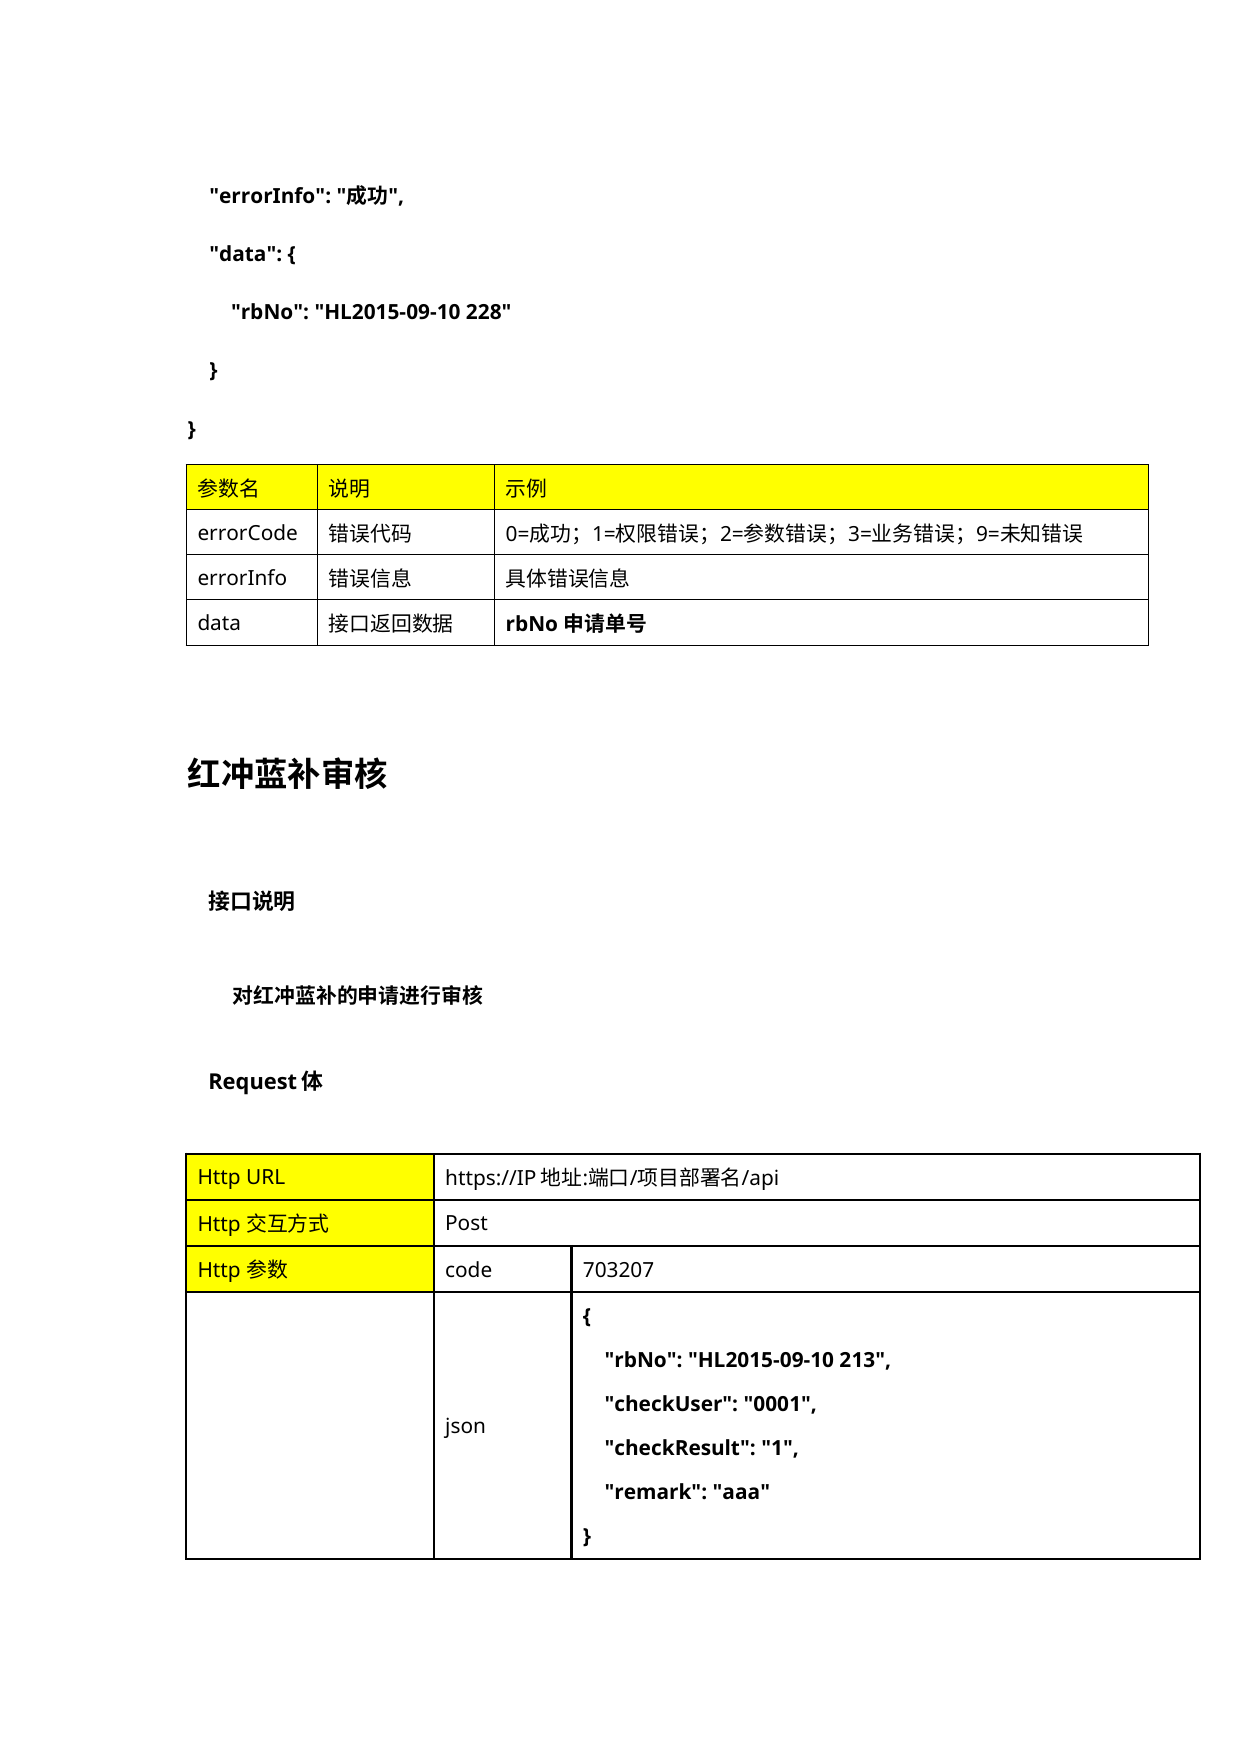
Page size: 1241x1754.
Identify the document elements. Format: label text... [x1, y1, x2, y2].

subtitle 接口说明 [202, 878, 1053, 922]
table_cell [187, 1293, 433, 1557]
table_cell errorInfo [187, 555, 317, 599]
table_cell 接口返回数据 [318, 600, 494, 644]
table_cell Http 参数 [187, 1247, 433, 1291]
table_cell Post [435, 1201, 1199, 1245]
table_cell Http 交互方式 [187, 1201, 433, 1245]
table_cell 错误代码 [318, 510, 494, 554]
text "rbNo": "HL2015-09-10 228" [187, 289, 1053, 333]
subtitle 红冲蓝补审核 [187, 727, 1053, 816]
table_cell rbNo 申请单号 [495, 600, 1148, 644]
table_header https://IP地址:端口/项目部署名/api [435, 1155, 1199, 1199]
text } [187, 406, 1053, 450]
table_cell 703207 [573, 1247, 1199, 1291]
table_cell 错误信息 [318, 555, 494, 599]
text 对红冲蓝补的申请进行审核 [187, 972, 1053, 1016]
subtitle Request体 [202, 1058, 1053, 1102]
table_header 参数名 [187, 465, 317, 509]
table_header 示例 [495, 465, 1148, 509]
table_cell data [187, 600, 317, 644]
text "data": { [187, 231, 1053, 275]
table_cell json [435, 1293, 570, 1557]
table_cell { "rbNo": "HL2015-09-10 213", "checkUser": "0001", "checkResult": "1", "remark": "aaa" } [573, 1293, 1199, 1557]
text } [187, 348, 1053, 392]
text "errorInfo": "成功", [187, 172, 1053, 216]
table_cell errorCode [187, 510, 317, 554]
table_cell code [435, 1247, 570, 1291]
table_header Http URL [187, 1155, 433, 1199]
table_cell 具体错误信息 [495, 555, 1148, 599]
table_cell 0=成功；1=权限错误；2=参数错误；3=业务错误；9=未知错误 [495, 510, 1148, 554]
table_header 说明 [318, 465, 494, 509]
